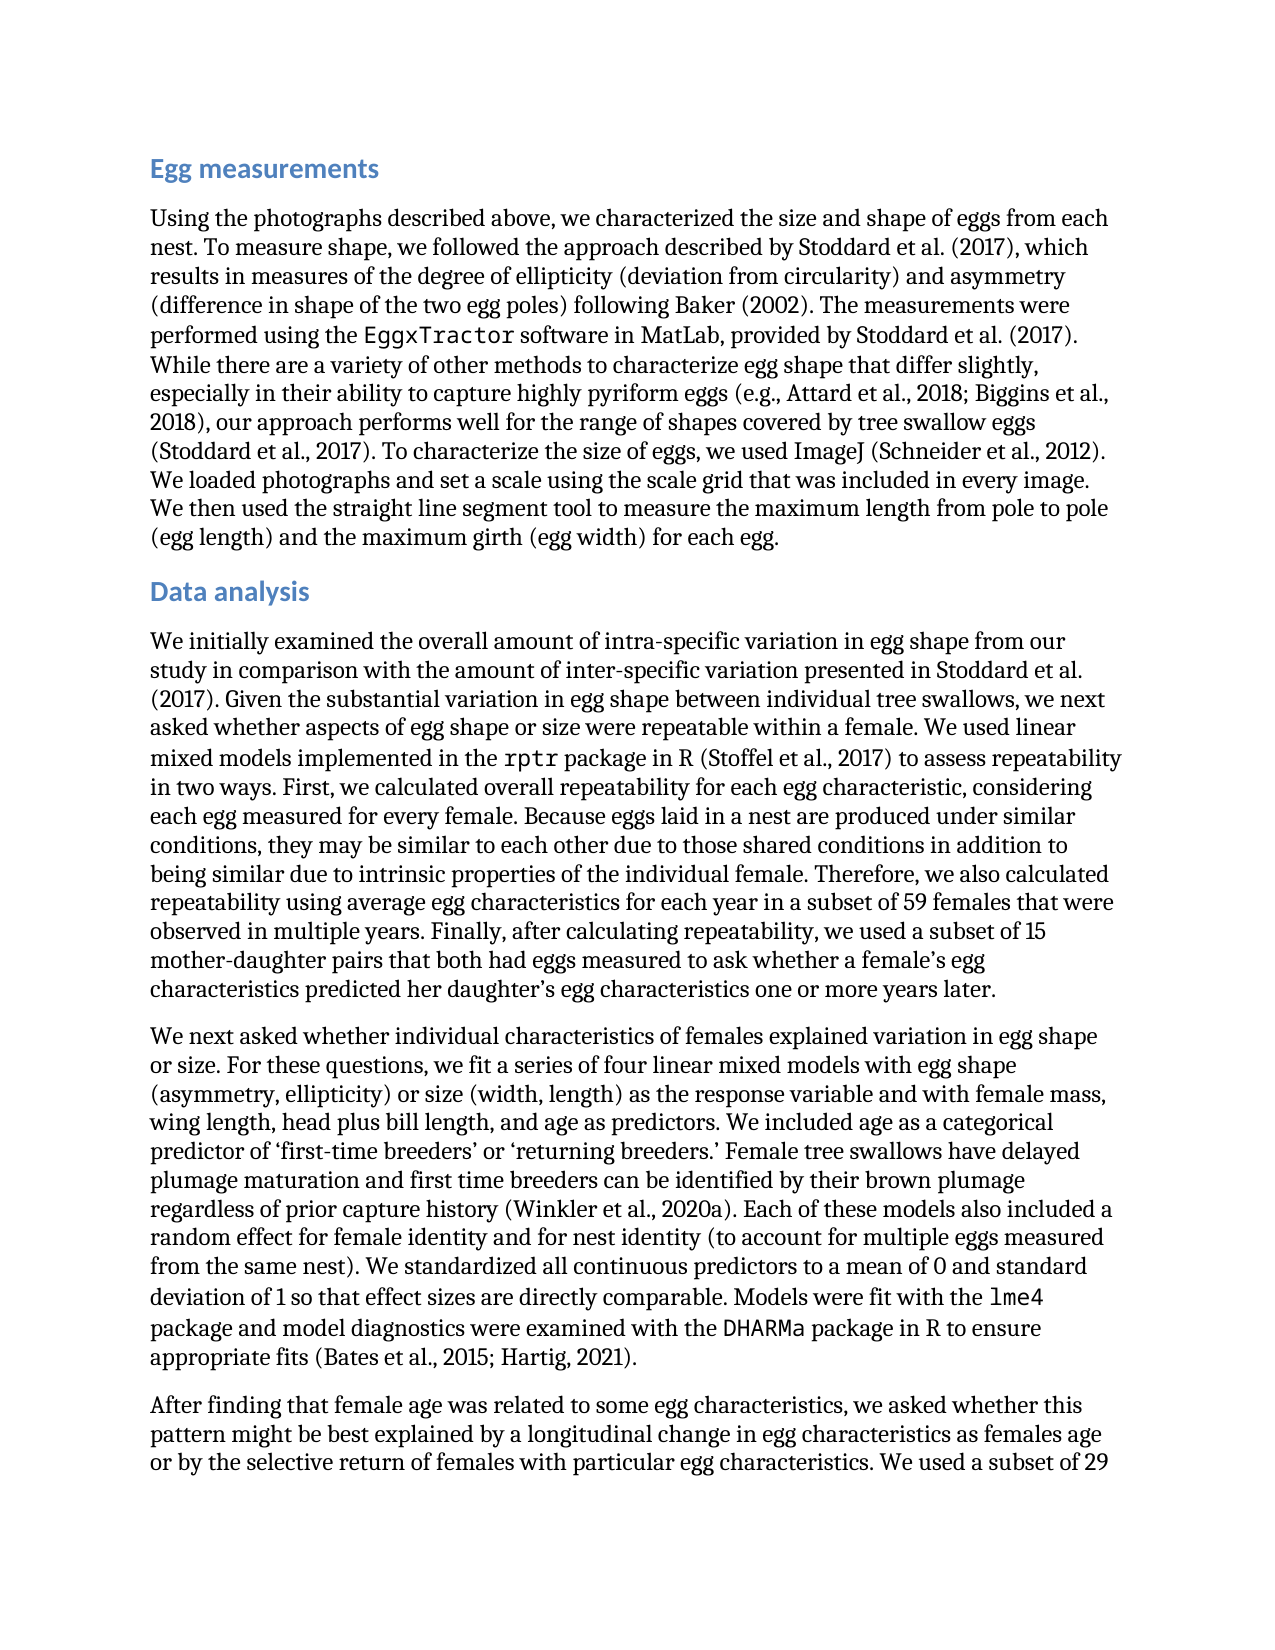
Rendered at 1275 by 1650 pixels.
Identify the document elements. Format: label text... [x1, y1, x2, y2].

subtitle Egg measurements [150, 150, 1125, 186]
text We initially examined the overall amount of intra-specific variation in egg shape from our study in comparison with the amount of inter-specific variation presented in Stoddard et al. (2017). Given the substantial variation in egg shape between individual tree swallows, we next asked whether aspects of egg shape or size were repeatable within a female. We used linear mixed models implemented in the rptr package in R (Stoffel et al., 2017) to assess repeatability in two ways. First, we calculated overall repeatability for each egg characteristic, considering each egg measured for every female. Because eggs laid in a nest are produced under similar conditions, they may be similar to each other due to those shared conditions in addition to being similar due to intrinsic properties of the individual female. Therefore, we also calculated repeatability using average egg characteristics for each year in a subset of 59 females that were observed in multiple years. Finally, after calculating repeatability, we used a subset of 15 mother-daughter pairs that both had eggs measured to ask whether a female’s egg characteristics predicted her daughter’s egg characteristics one or more years later. [150, 627, 1125, 1003]
text We next asked whether individual characteristics of females explained variation in egg shape or size. For these questions, we fit a series of four linear mixed models with egg shape (asymmetry, ellipticity) or size (width, length) as the response variable and with female mass, wing length, head plus bill length, and age as predictors. We included age as a categorical predictor of ‘first-time breeders’ or ‘returning breeders.’ Female tree swallows have delayed plumage maturation and first time breeders can be identified by their brown plumage regardless of prior capture history (Winkler et al., 2020a). Each of these models also included a random effect for female identity and for nest identity (to account for multiple eggs measured from the same nest). We standardized all continuous predictors to a mean of 0 and standard deviation of 1 so that effect sizes are directly comparable. Models were fit with the lme4 package and model diagnostics were examined with the DHARMa package in R to ensure appropriate fits (Bates et al., 2015; Hartig, 2021). [150, 1022, 1125, 1372]
subtitle Data analysis [150, 573, 1125, 608]
